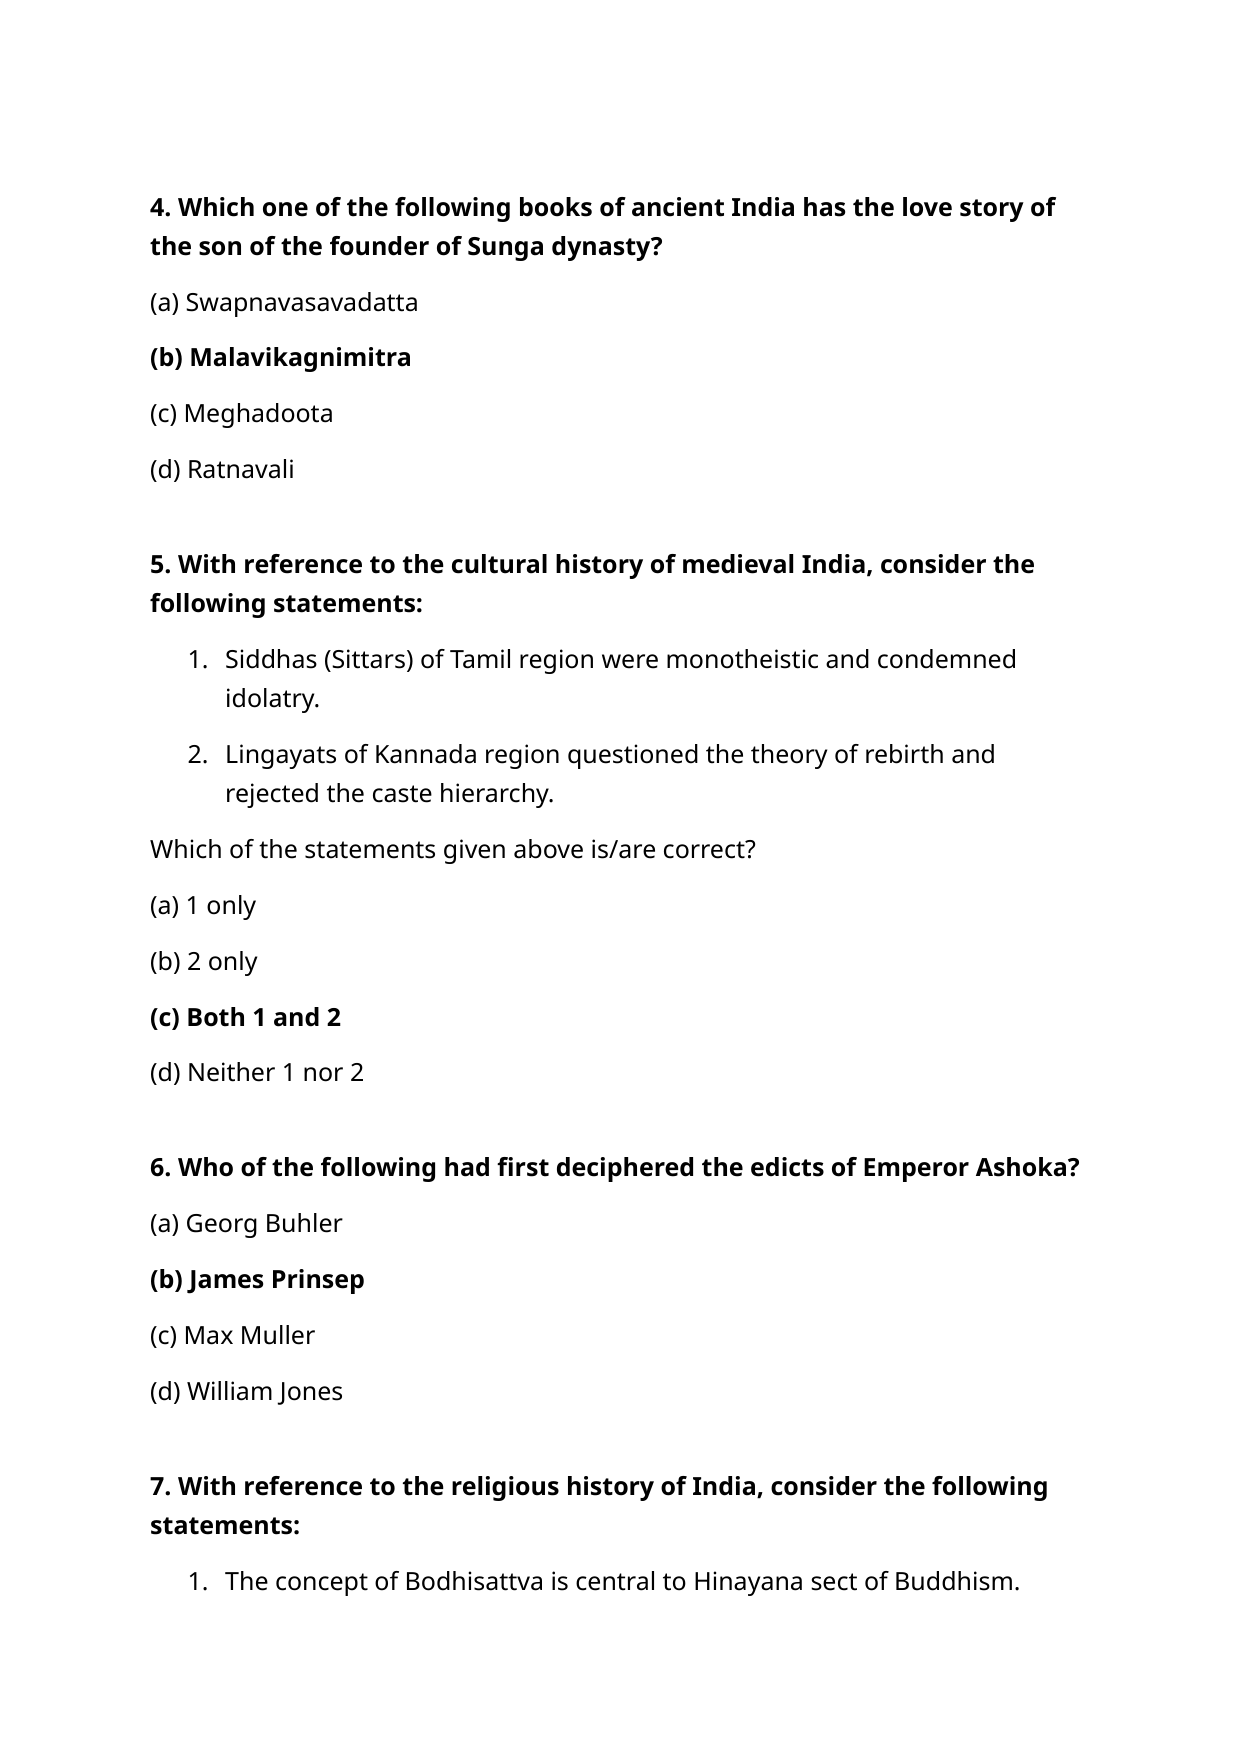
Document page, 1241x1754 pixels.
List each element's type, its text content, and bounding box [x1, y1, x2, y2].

text 4. Which one of the following books of ancient India has the love story of the son of the founder of Sunga dynasty? [150, 150, 1090, 262]
text (d) Neither 1 nor 2 [150, 1055, 1090, 1089]
text (d) William Jones [150, 1373, 1090, 1407]
text (c) Max Muller [150, 1317, 1090, 1352]
text 6. Who of the following had first deciphered the edicts of Emperor Ashoka? [150, 1111, 1090, 1184]
text (b) 2 only [150, 943, 1090, 977]
list The concept of Bodhisattva is central to Hinayana sect of Buddhism. [187, 1563, 1090, 1597]
text (b) Malavikagnimitra [150, 340, 1090, 374]
text (a) 1 only [150, 887, 1090, 922]
text (c) Both 1 and 2 [150, 999, 1090, 1033]
text 5. With reference to the cultural history of medieval India, consider the following statements: [150, 507, 1090, 620]
text (c) Meghadoota [150, 396, 1090, 430]
list Lingayats of Kannada region questioned the theory of rebirth and rejected the caste hierarchy. [187, 737, 1090, 810]
text (b) James Prinsep [150, 1262, 1090, 1296]
list Siddhas (Sittars) of Tamil region were monotheistic and condemned idolatry. [187, 642, 1090, 715]
text (d) Ratnavali [150, 452, 1090, 486]
text 7. With reference to the religious history of India, consider the following statements: [150, 1429, 1090, 1542]
text (a) Georg Buhler [150, 1206, 1090, 1240]
text (a) Swapnavasavadatta [150, 284, 1090, 318]
text Which of the statements given above is/are correct? [150, 832, 1090, 866]
